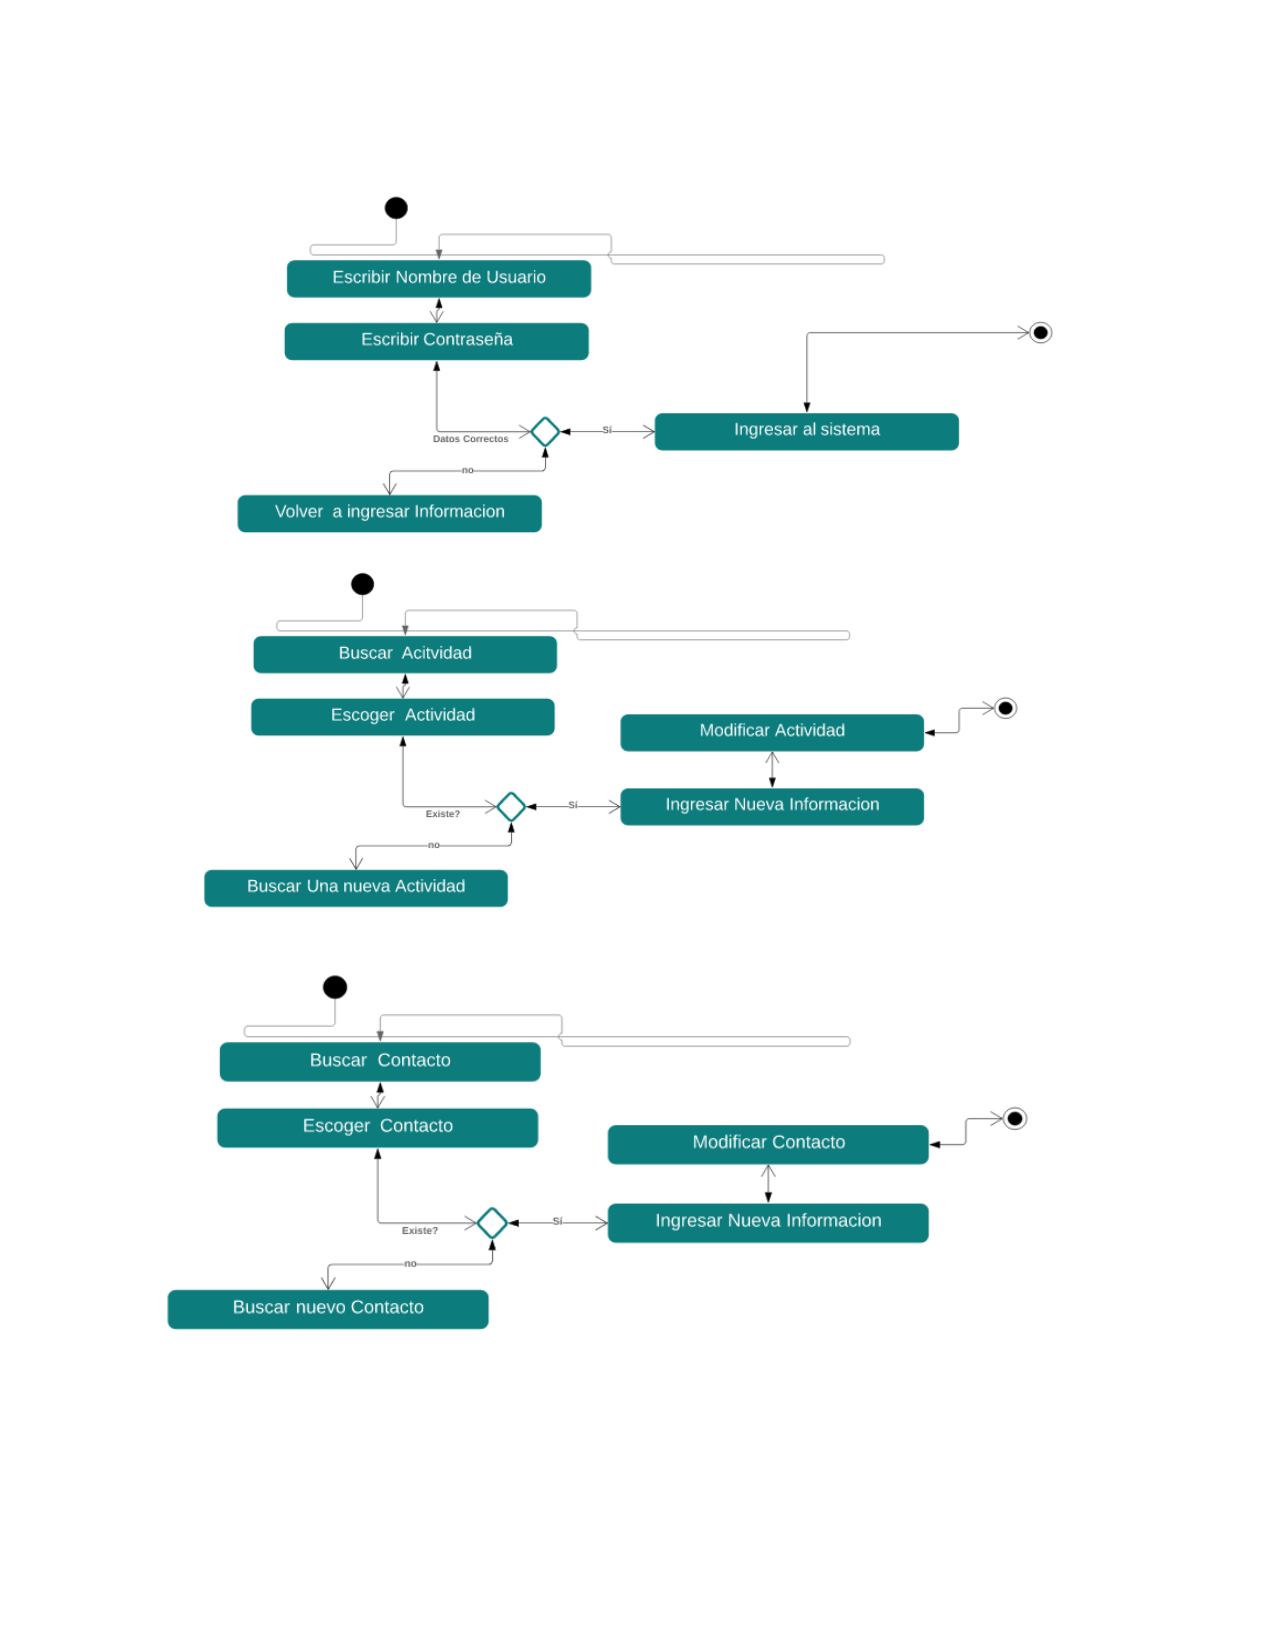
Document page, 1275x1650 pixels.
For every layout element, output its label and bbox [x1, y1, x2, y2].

picture [150, 911, 1125, 1350]
picture [150, 150, 1125, 541]
picture [150, 542, 1125, 910]
